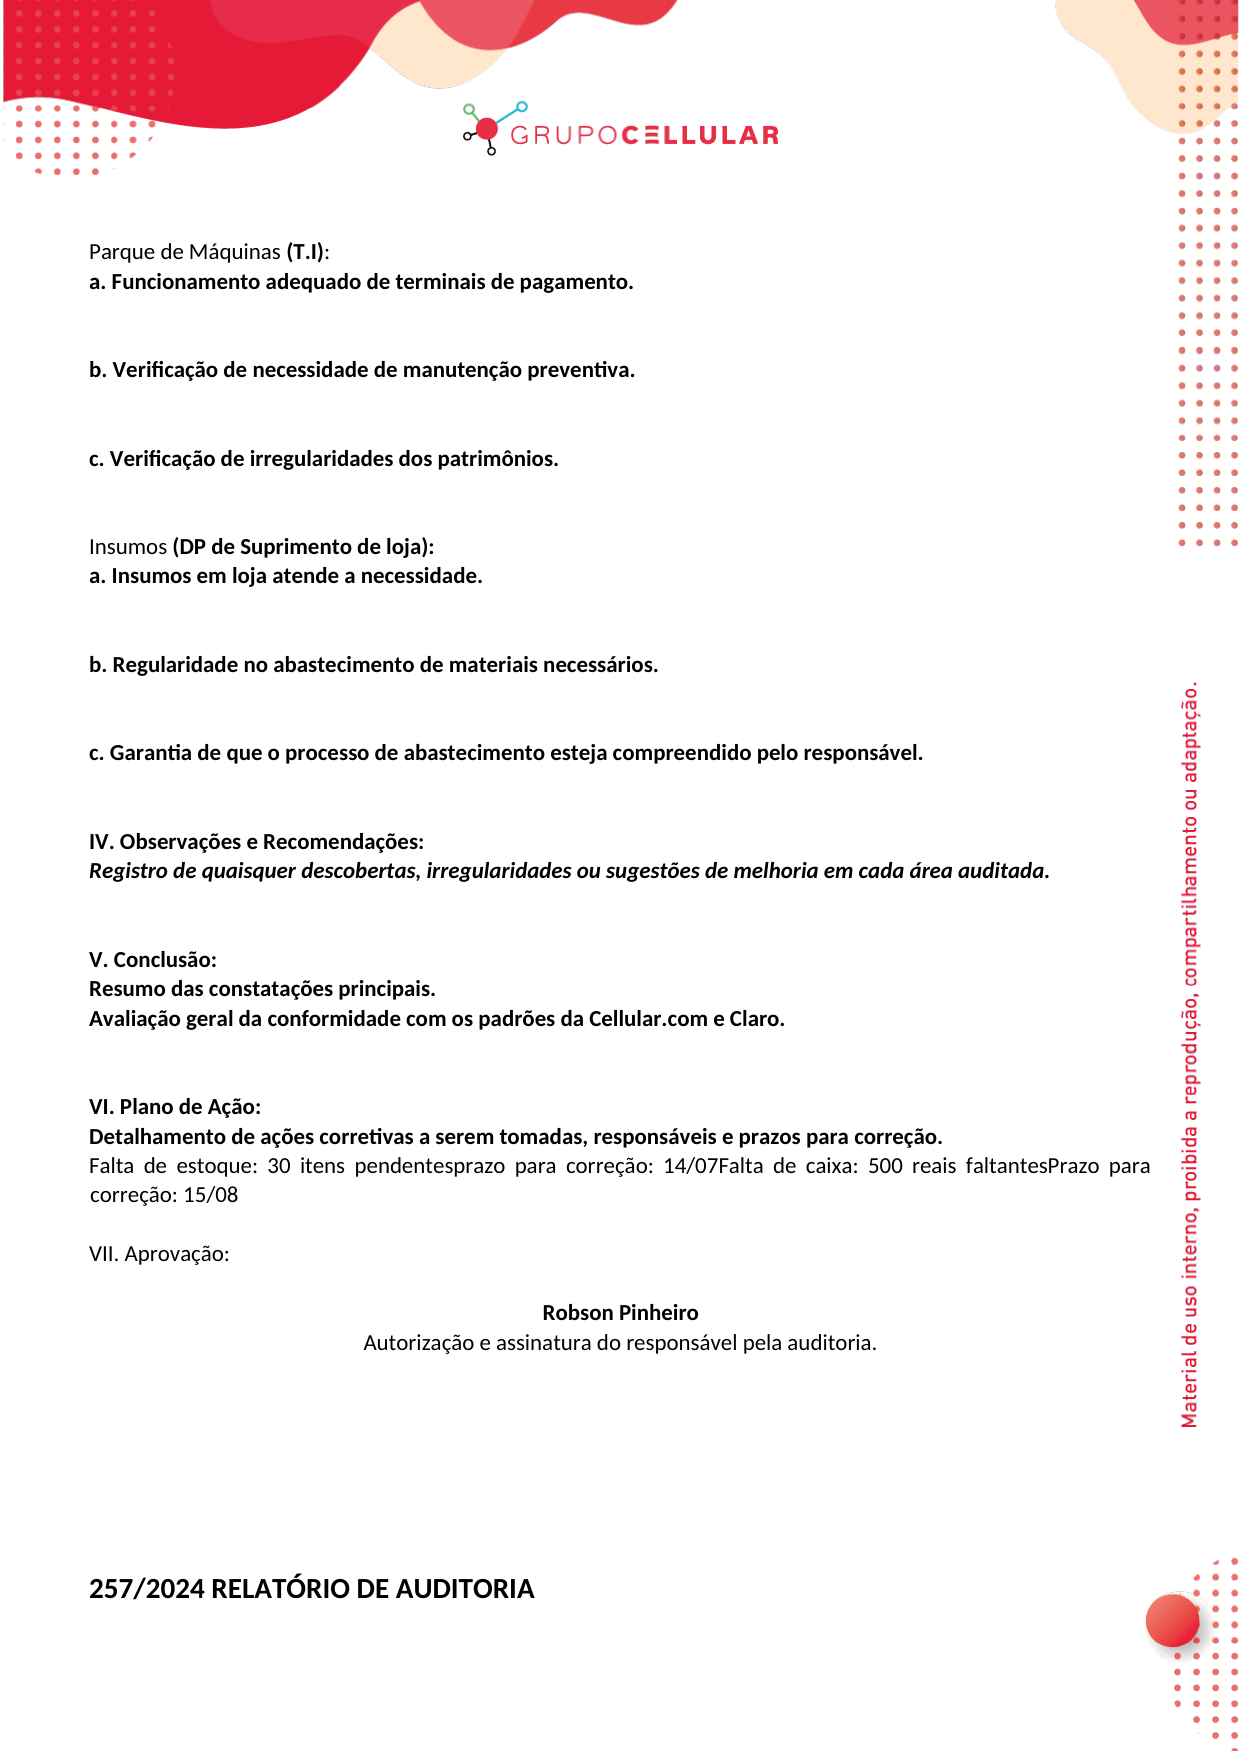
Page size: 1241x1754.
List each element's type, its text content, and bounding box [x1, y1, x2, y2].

text Autorização e assinatura do responsável pela auditoria. [89, 1328, 1153, 1356]
text Detalhamento de ações corretivas a serem tomadas, responsáveis e prazos para correção. [89, 1122, 1153, 1150]
text V. Conclusão: [89, 945, 1153, 973]
text a. Funcionamento adequado de terminais de pagamento. [89, 267, 1153, 295]
text Registro de quaisquer descobertas, irregularidades ou sugestões de melhoria em cada área auditada. [89, 856, 1153, 884]
text Insumos (DP de Suprimento de loja): [89, 532, 1153, 560]
text c. Verificação de irregularidades dos patrimônios. [89, 444, 1153, 472]
text VI. Plano de Ação: [89, 1092, 1153, 1120]
text Avaliação geral da conformidade com os padrões da Cellular.com e Claro. [89, 1004, 1153, 1032]
picture [3, 0, 1239, 1751]
text a. Insumos em loja atende a necessidade. [89, 562, 1153, 590]
text Falta de estoque: 30 itens pendentes [89, 1151, 1153, 1208]
text Parque de Máquinas (T.I): [89, 237, 1153, 265]
text Resumo das constatações principais. [89, 974, 1153, 1002]
text VII. Aprovação: [89, 1239, 1153, 1267]
text IV. Observações e Recomendações: [89, 827, 1153, 855]
text Robson Pinheiro [89, 1298, 1153, 1326]
text b. Verificação de necessidade de manutenção preventiva. [89, 355, 1153, 383]
text b. Regularidade no abastecimento de materiais necessários. [89, 650, 1153, 678]
text c. Garantia de que o processo de abastecimento esteja compreendido pelo responsável. [89, 738, 1153, 767]
